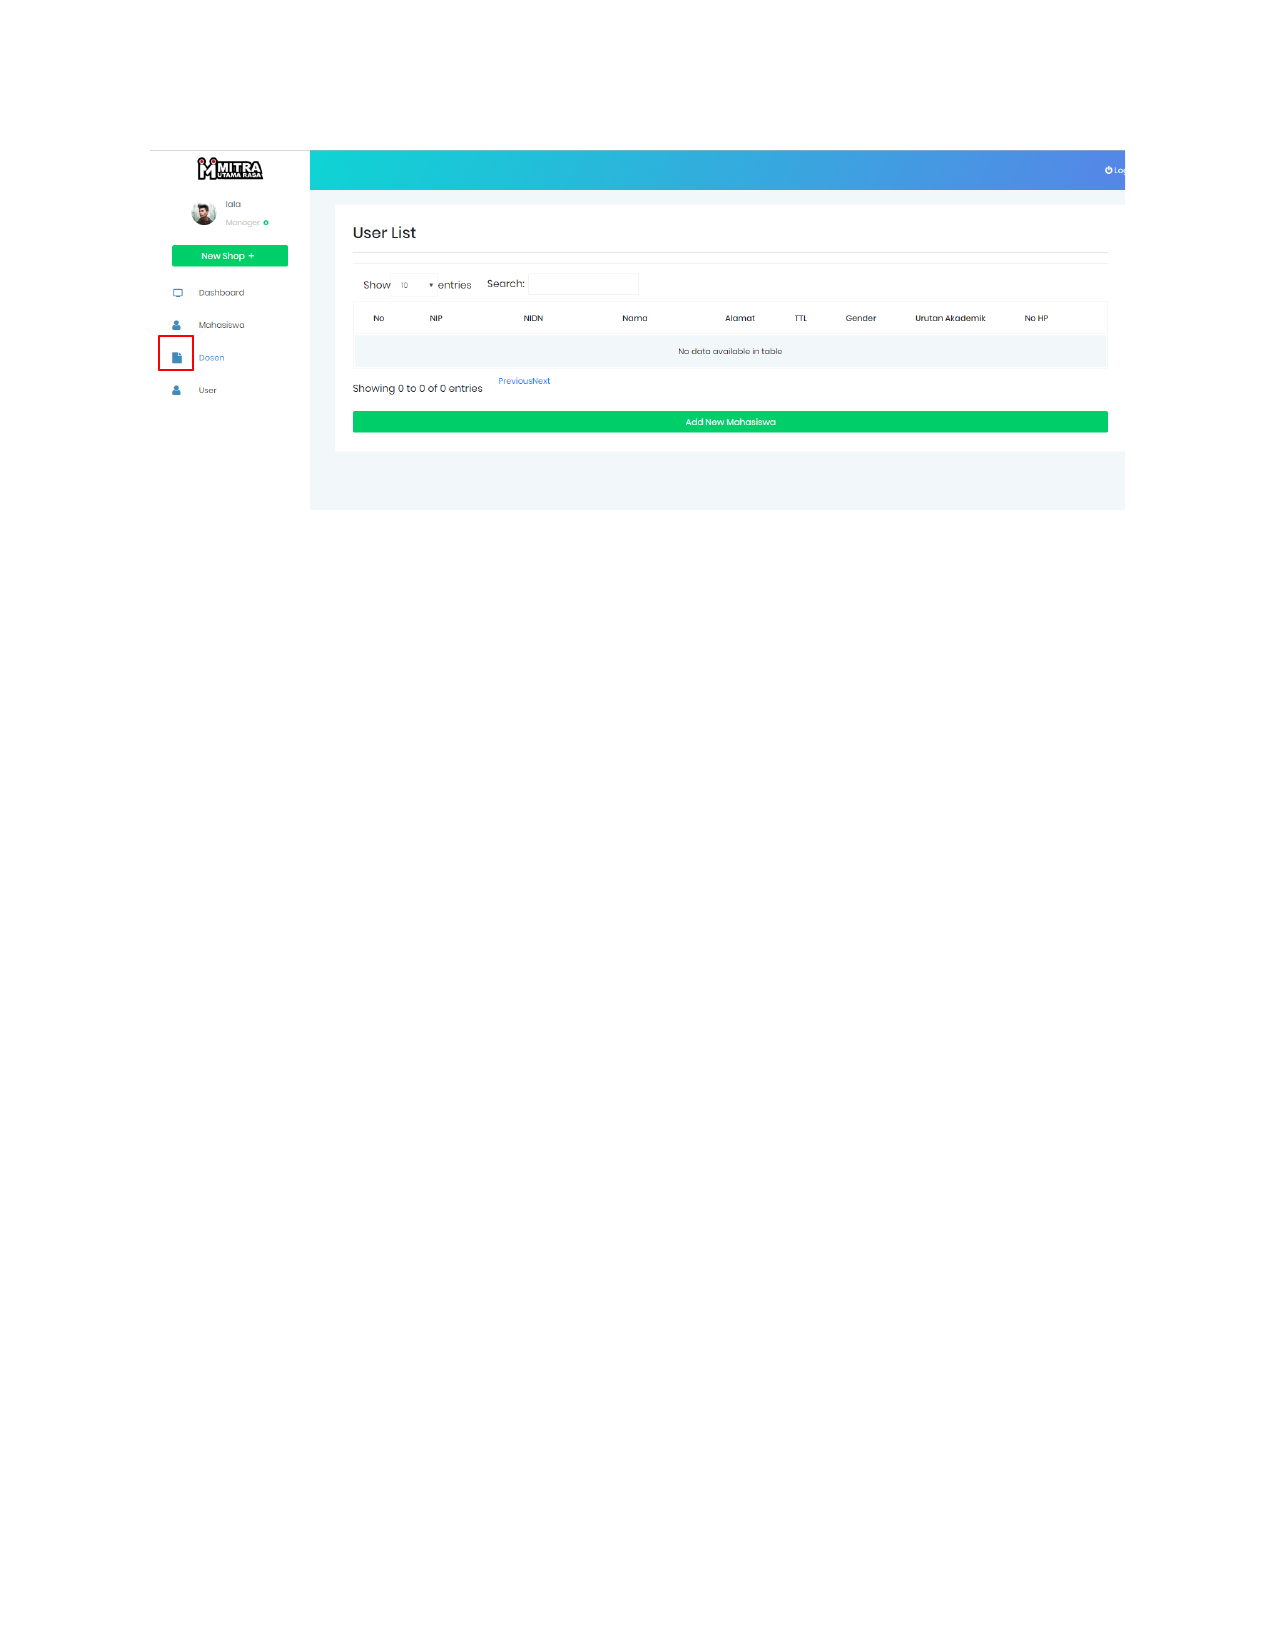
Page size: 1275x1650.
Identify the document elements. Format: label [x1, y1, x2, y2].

picture [150, 150, 1125, 510]
